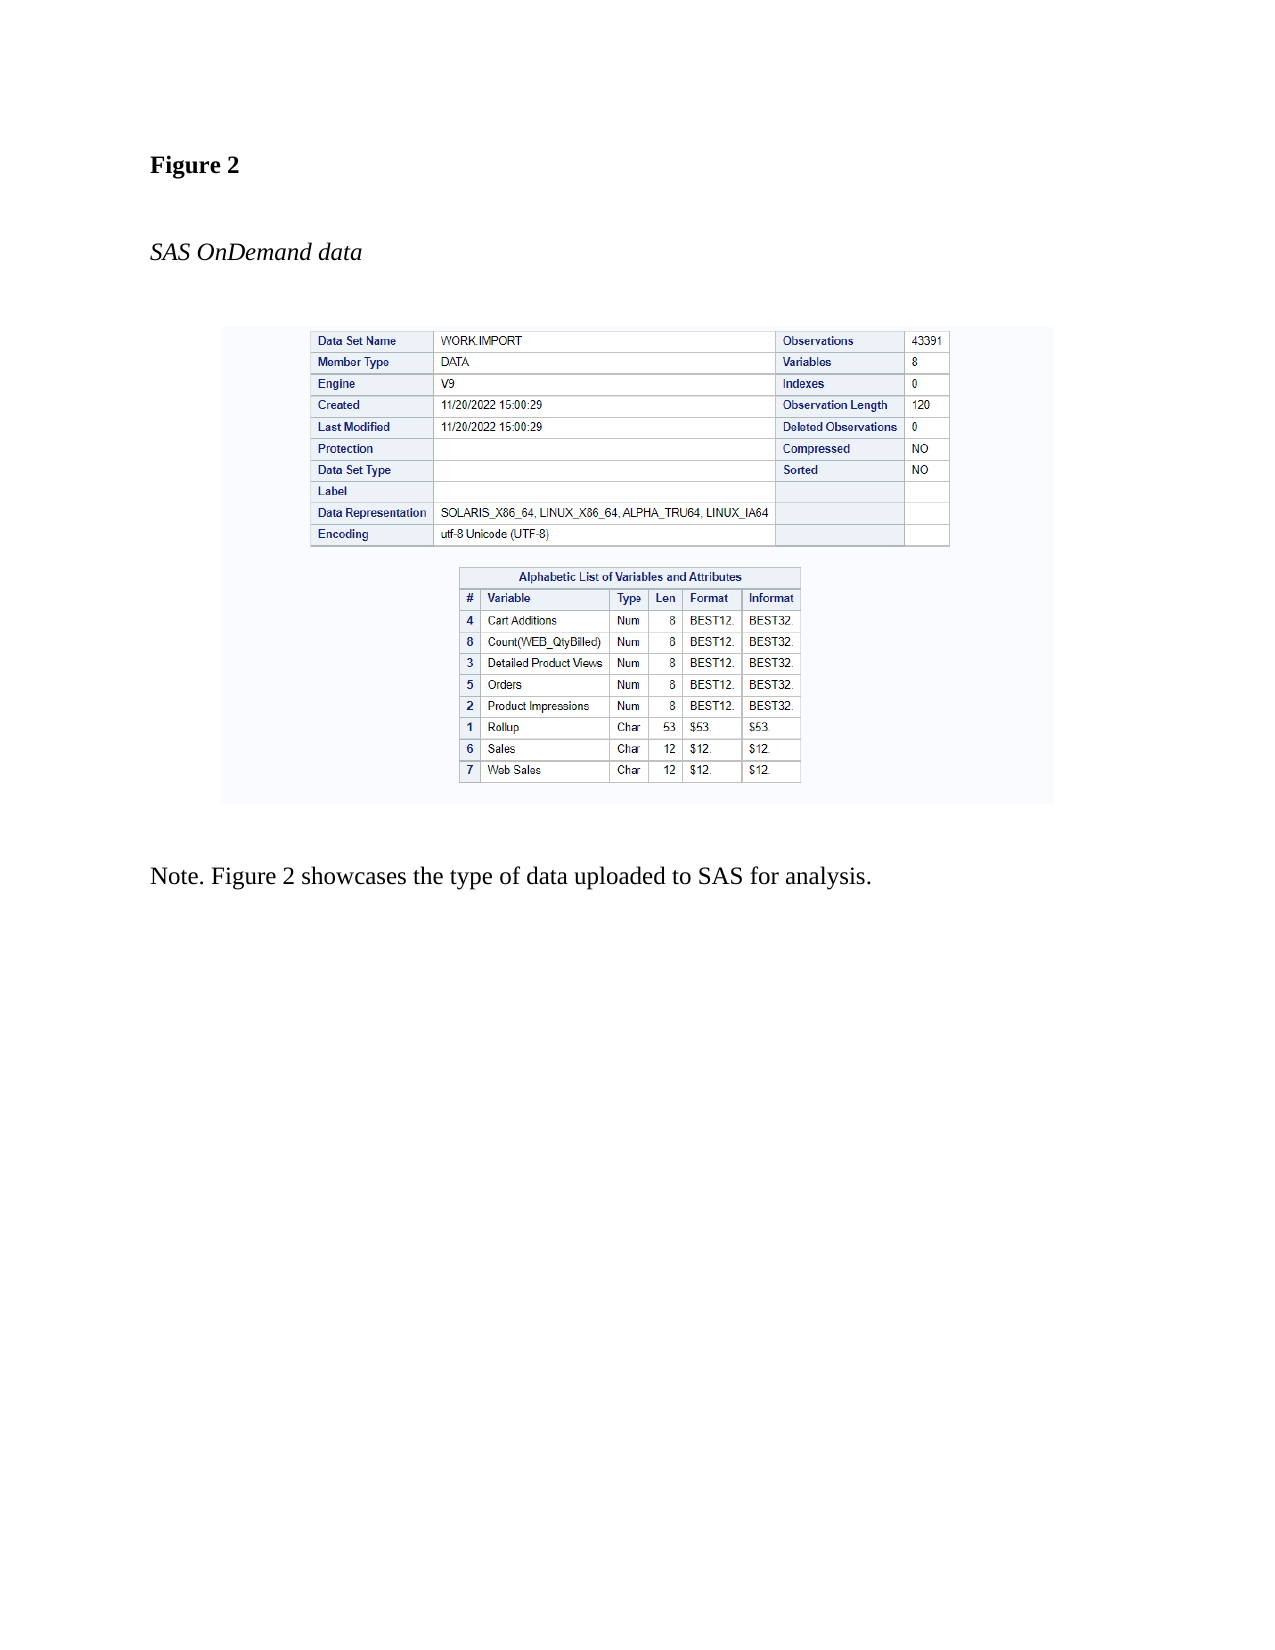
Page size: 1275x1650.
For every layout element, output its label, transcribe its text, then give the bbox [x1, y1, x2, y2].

text Note. Figure 2 showcases the type of data uploaded to SAS for analysis. [150, 861, 1125, 890]
picture [221, 323, 1054, 804]
text SAS OnDemand data [150, 237, 1125, 265]
text Figure 2 [150, 150, 1125, 179]
